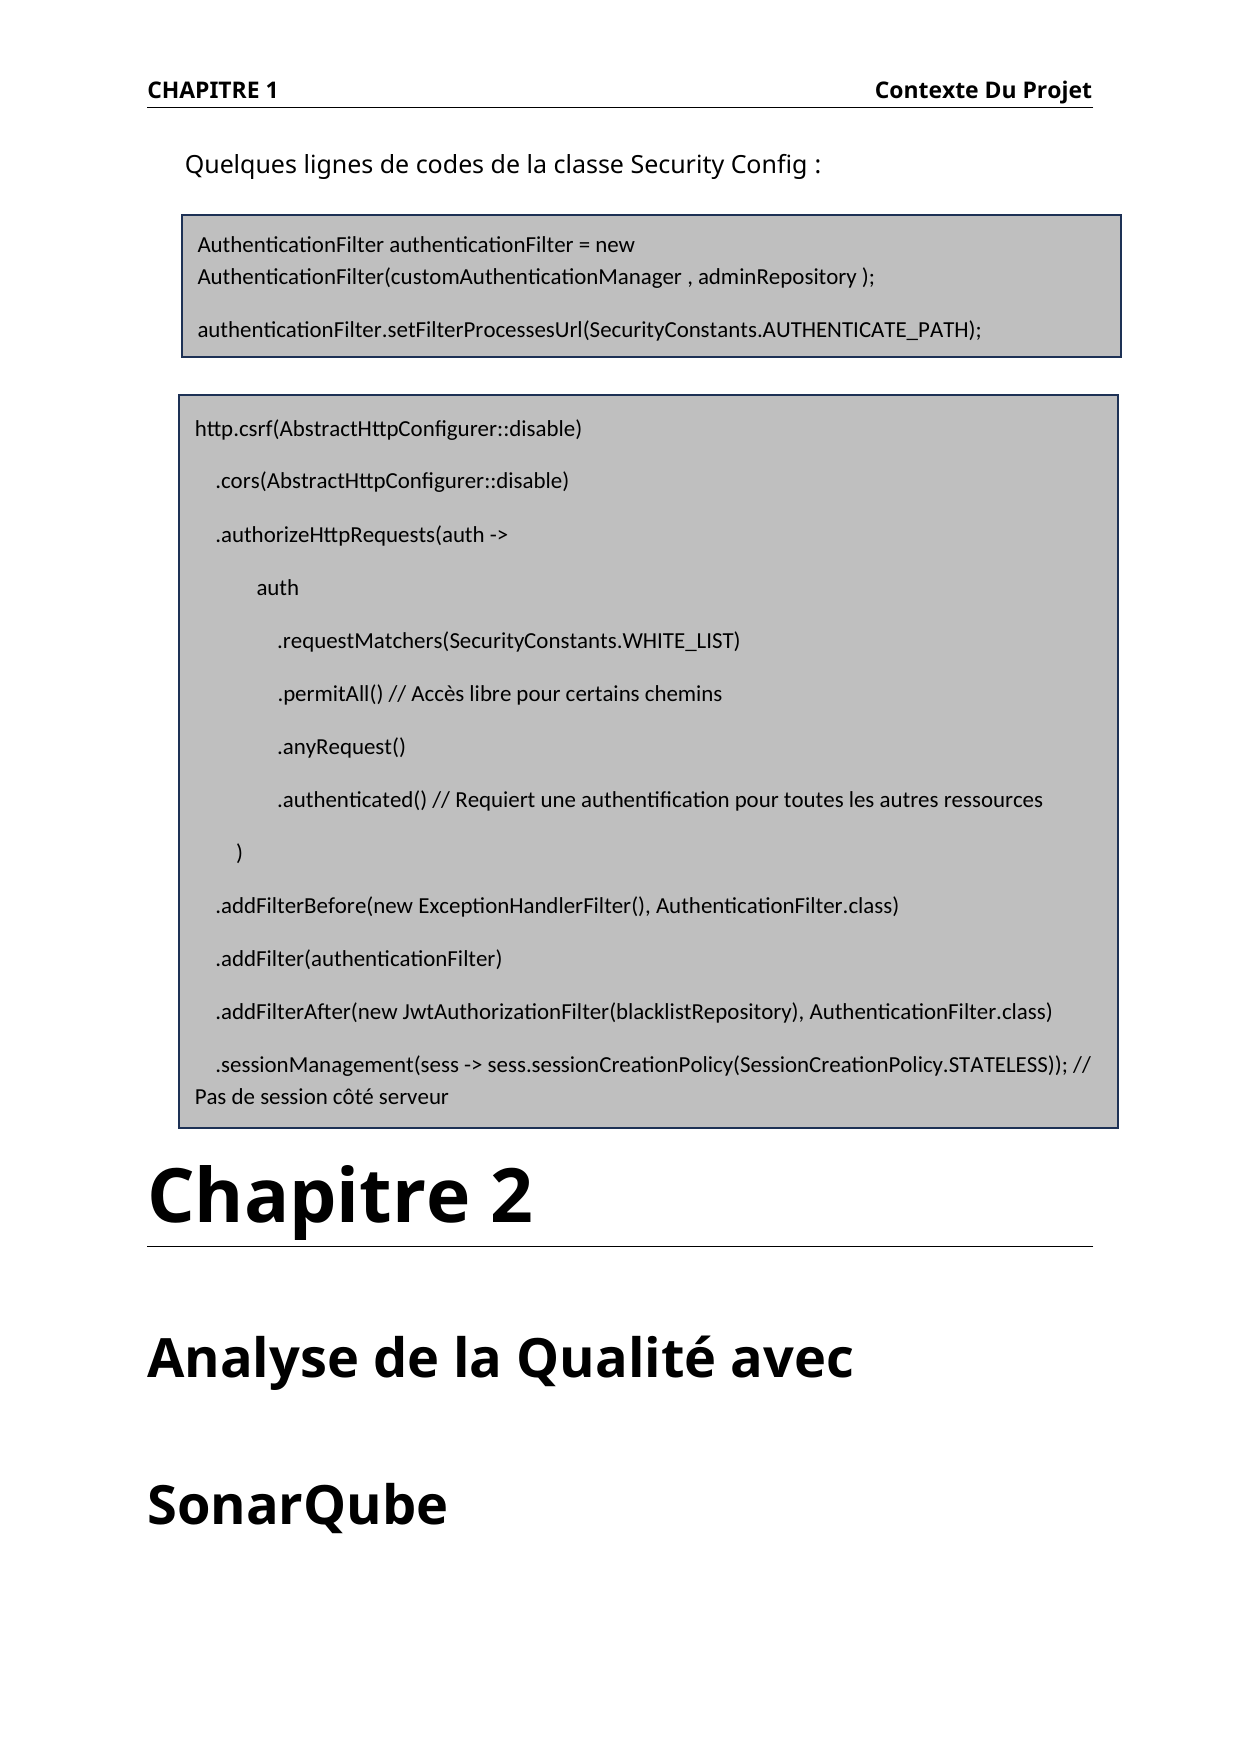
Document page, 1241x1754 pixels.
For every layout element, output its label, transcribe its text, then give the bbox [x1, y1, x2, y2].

text Analyse de la Qualité avec SonarQube [147, 1319, 1093, 1540]
text Chapitre 2 [147, 1142, 1093, 1246]
text Quelques lignes de codes de la classe Security Config : [147, 147, 1093, 181]
